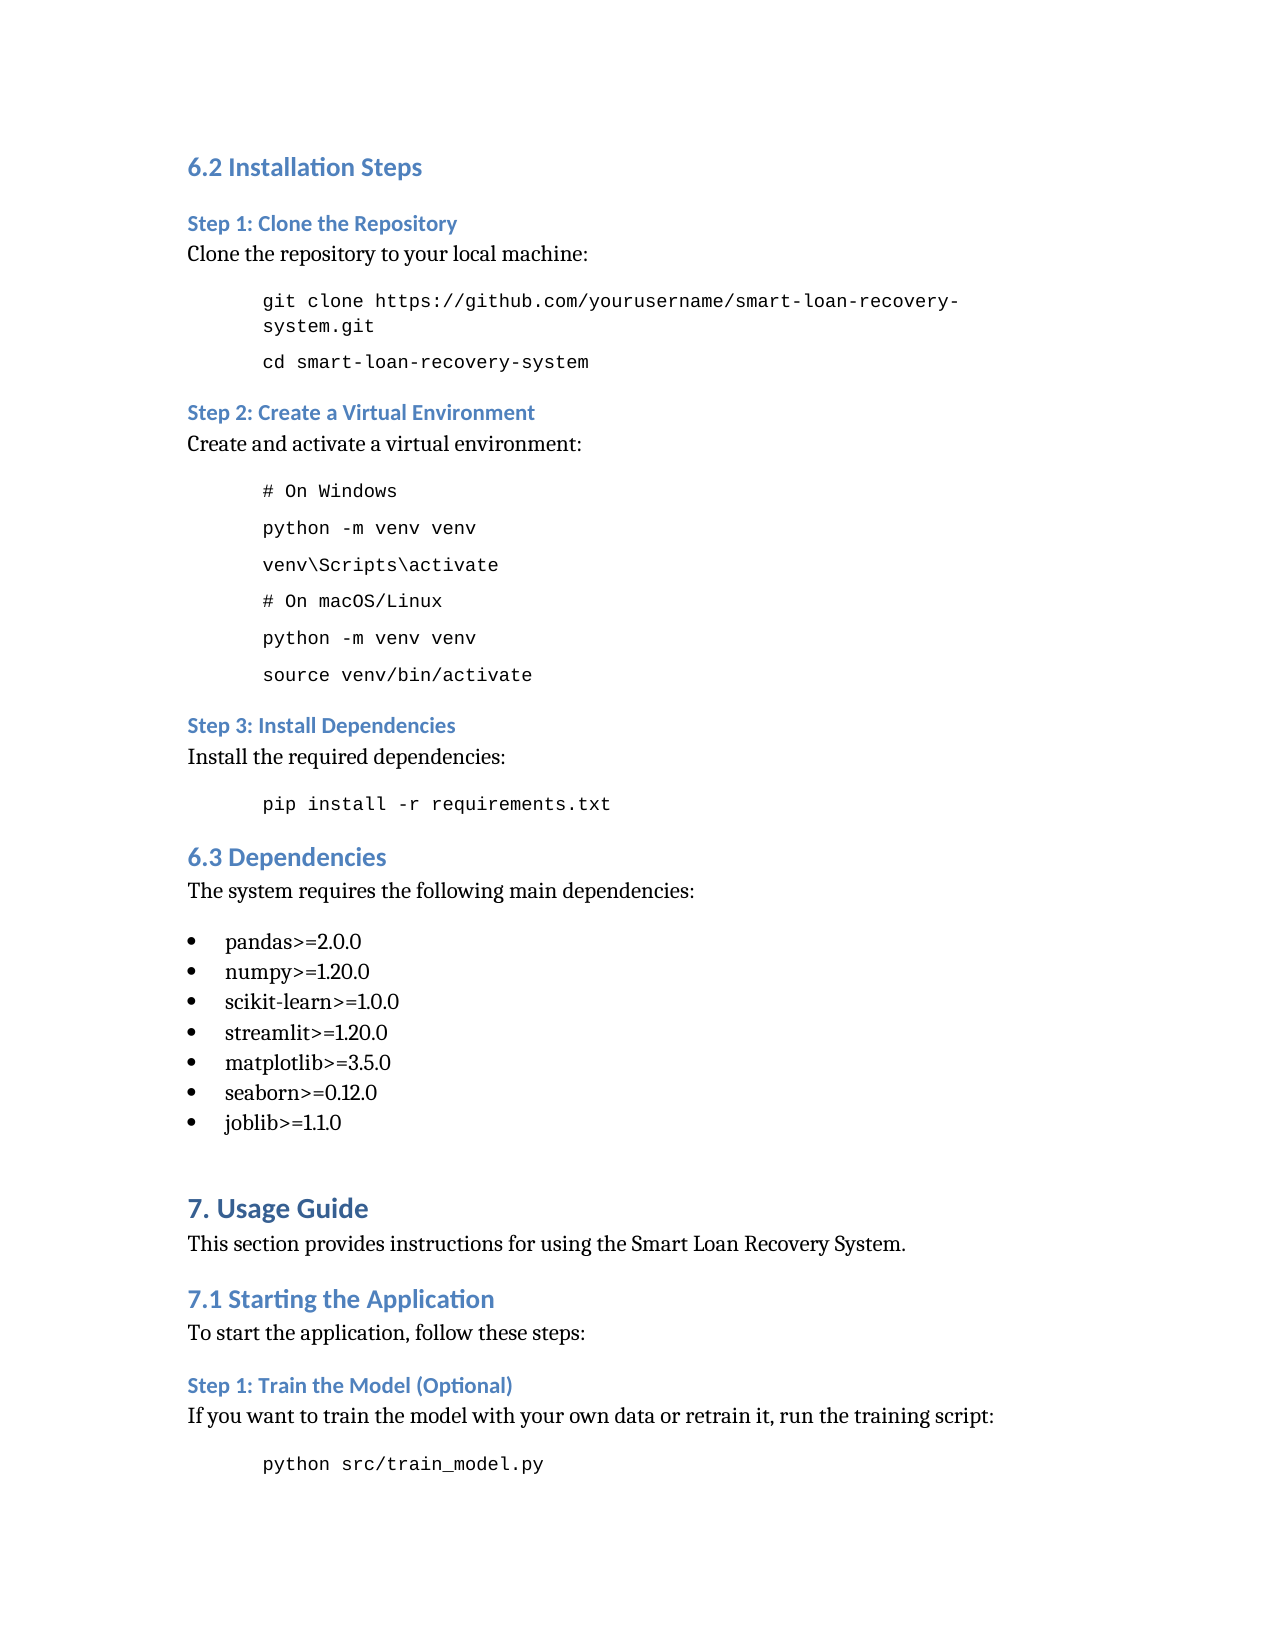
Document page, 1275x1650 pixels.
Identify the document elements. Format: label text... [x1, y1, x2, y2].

text The system requires the following main dependencies: [187, 878, 1087, 904]
subtitle Step 2: Create a Virtual Environment [187, 398, 1087, 426]
text # On Windows [262, 482, 1012, 503]
text If you want to train the model with your own data or retrain it, run the training script: [187, 1403, 1087, 1429]
text pip install -r requirements.txt [262, 794, 1012, 816]
text Clone the repository to your local machine: [187, 241, 1087, 267]
list joblib>=1.1.0 [187, 1110, 1087, 1136]
text python src/train_model.py [262, 1454, 1012, 1476]
text Create and activate a virtual environment: [187, 431, 1087, 457]
text This section provides instructions for using the Smart Loan Recovery System. [187, 1231, 1087, 1257]
list scikit-learn>=1.0.0 [187, 989, 1087, 1015]
subtitle Step 1: Train the Model (Optional) [187, 1371, 1087, 1399]
text # On macOS/Linux [262, 592, 1012, 613]
list numpy>=1.20.0 [187, 959, 1087, 985]
subtitle Step 1: Clone the Repository [187, 209, 1087, 237]
subtitle 7.1 Starting the Application [187, 1282, 1087, 1315]
text python -m venv venv [262, 518, 1012, 540]
text venv\Scripts\activate [262, 555, 1012, 577]
list pandas>=2.0.0 [187, 929, 1087, 955]
subtitle 6.2 Installation Steps [187, 150, 1087, 183]
list streamlit>=1.20.0 [187, 1019, 1087, 1046]
text git clone https://github.com/yourusername/smart-loan-recovery-system.git [262, 292, 1012, 338]
text python -m venv venv [262, 629, 1012, 650]
subtitle Step 3: Install Dependencies [187, 711, 1087, 739]
subtitle 7. Usage Guide [187, 1190, 1087, 1226]
text To start the application, follow these steps: [187, 1320, 1087, 1346]
text source venv/bin/activate [262, 666, 1012, 687]
text Install the required dependencies: [187, 743, 1087, 770]
list seaborn>=0.12.0 [187, 1080, 1087, 1106]
text cd smart-loan-recovery-system [262, 353, 1012, 374]
list matplotlib>=3.5.0 [187, 1049, 1087, 1076]
subtitle 6.3 Dependencies [187, 840, 1087, 873]
